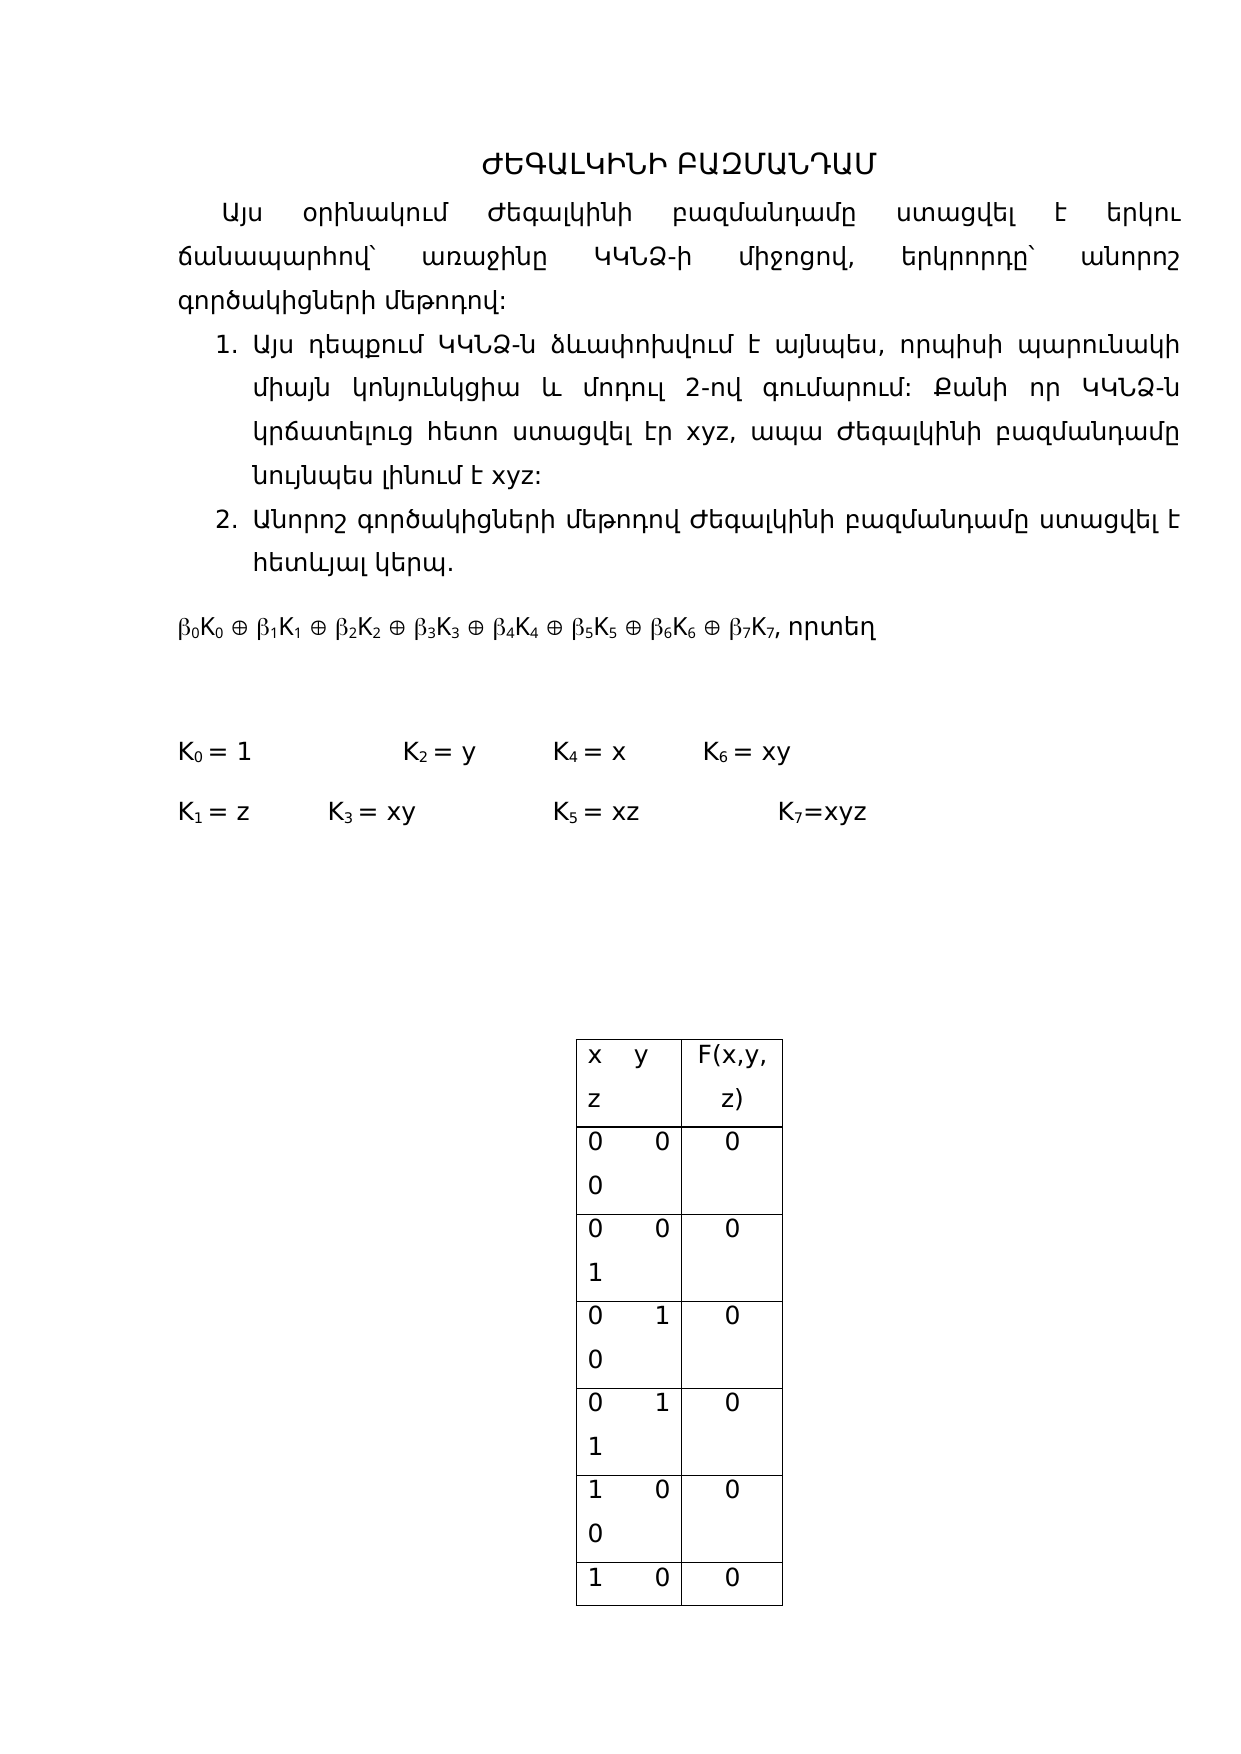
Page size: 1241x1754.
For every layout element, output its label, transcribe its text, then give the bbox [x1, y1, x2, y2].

list Այս դեպքում ԿԿՆՁ-ն ձևափոխվում է այնպես, որպիսի պարունակի միայն կոնյունկցիա և մոդուլ 2-ով գումարում: Քանի որ ԿԿՆՁ-ն կրճատելուց հետո ստացվել էր xyz, ապա Ժեգալկինի բազմանդամը նույնպես լինում է xyz: [215, 330, 1181, 490]
table_cell 0 1 1 [577, 1389, 681, 1475]
table_cell 1 0 1 [577, 1563, 681, 1605]
list Անորոշ գործակիցների մեթոդով Ժեգալկինի բազմանդամը ստացվել է հետևյալ կերպ. [215, 505, 1181, 578]
list Այս օրինակում Ժեգալկինի բազմանդամը ստացվել է երկու ճանապարհով՝ առաջինը ԿԿՆՁ-ի միջոցով, երկրորդը՝ անորոշ գործակիցների մեթոդով: [177, 199, 1181, 315]
text 0K0 1K1 2K2 3K3 4K4 5K5 6K6 7K7, որտեղ [177, 609, 1181, 643]
table_cell 0 1 0 [577, 1302, 681, 1388]
table_cell 0 [682, 1389, 782, 1475]
text K0 = 1 K2 = y K4 = x K6 = xy [177, 737, 1181, 766]
table_cell 0 [682, 1563, 782, 1605]
subtitle ԺԵԳԱԼԿԻՆԻ ԲԱԶՄԱՆԴԱՄ [177, 148, 1181, 182]
table_header x y z [577, 1040, 681, 1126]
text K1 = z K3 = xy K5 = xz K7=xyz [177, 798, 1181, 827]
table_cell 0 [682, 1476, 782, 1562]
table_cell 1 0 0 [577, 1476, 681, 1562]
table_header F(x,y,z) [682, 1040, 782, 1126]
table_cell 0 [682, 1302, 782, 1388]
table_cell 0 [682, 1215, 782, 1301]
table_cell 0 0 1 [577, 1215, 681, 1301]
table_cell 0 0 0 [577, 1128, 681, 1213]
table_cell 0 [682, 1128, 782, 1213]
